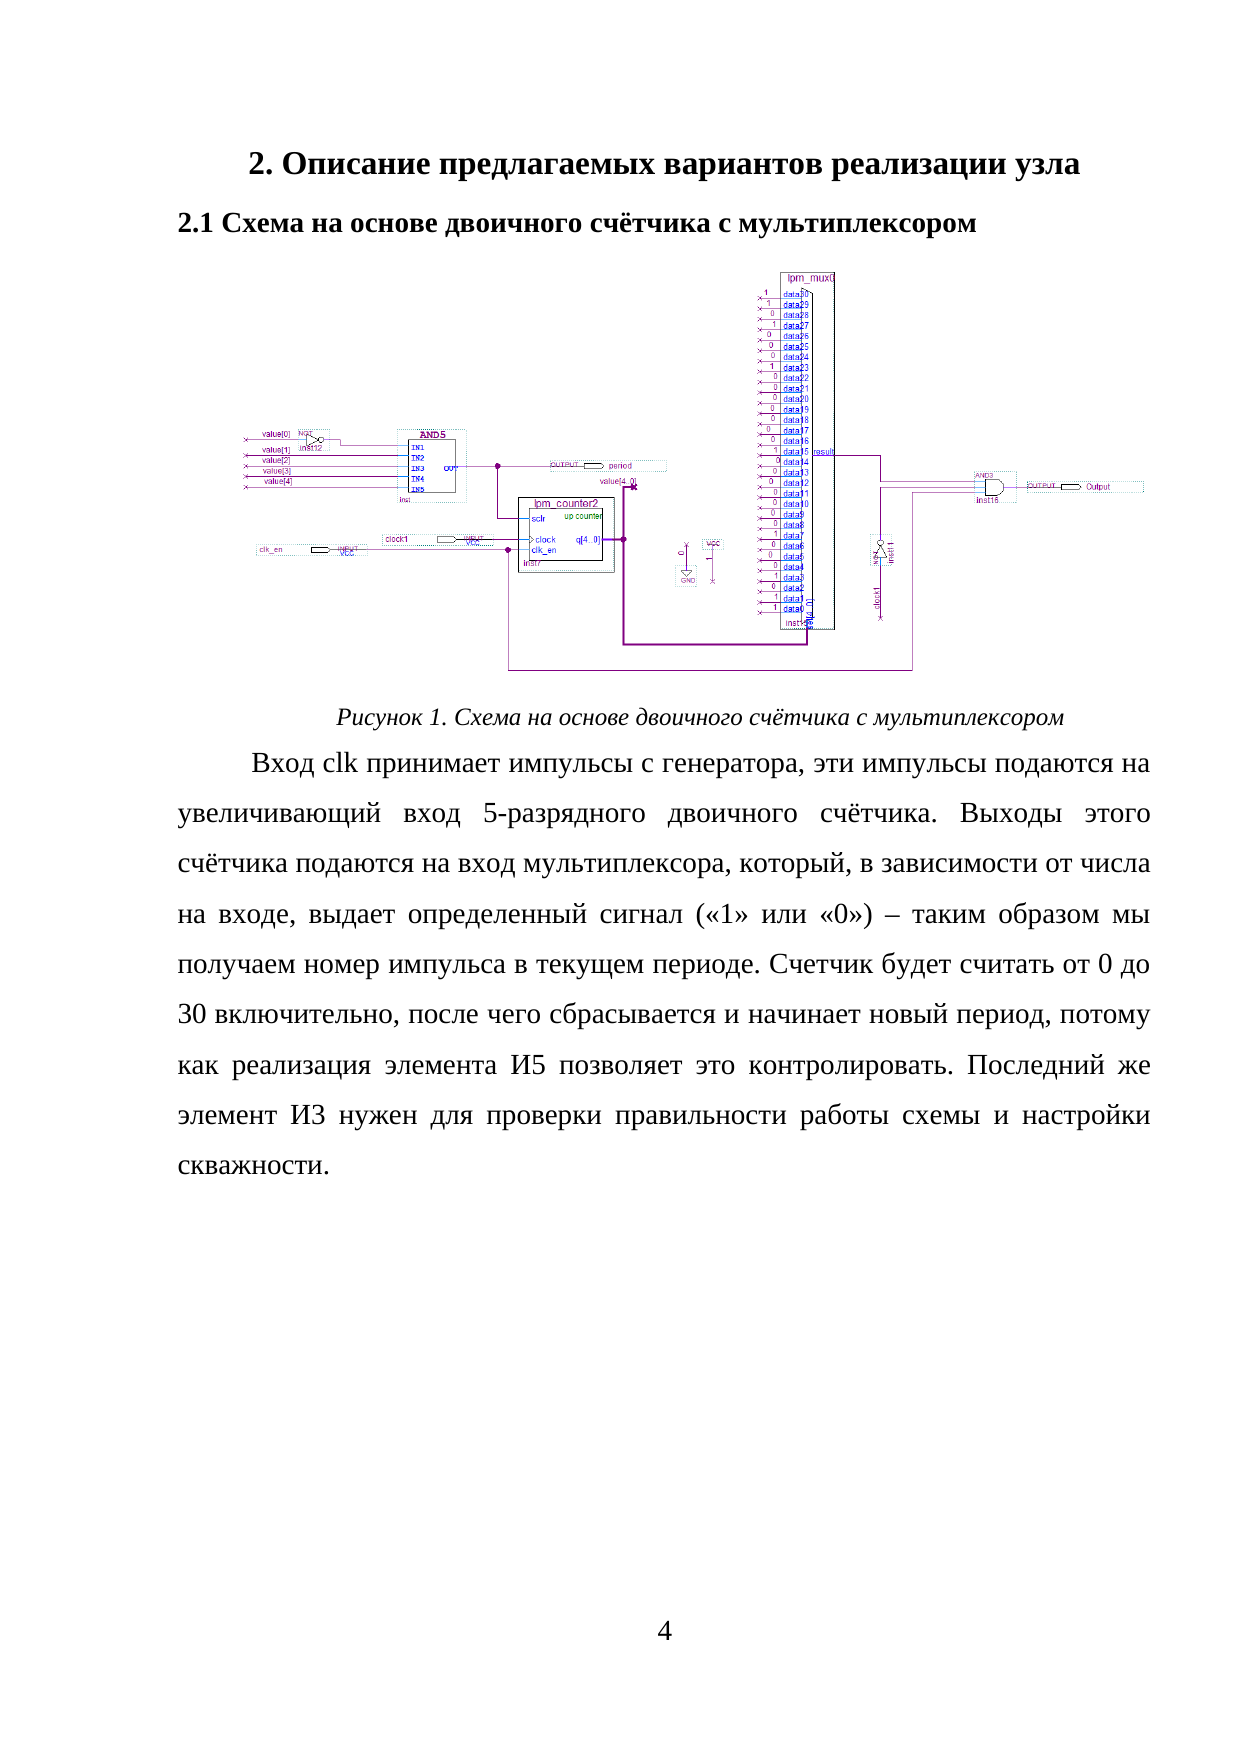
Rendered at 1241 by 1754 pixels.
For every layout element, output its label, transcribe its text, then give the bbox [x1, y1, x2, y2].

picture [177, 255, 1152, 685]
text 2. Описание предлагаемых вариантов реализации узла [177, 143, 1152, 181]
text Рисунок 1. Схема на основе двоичного счётчика с мультиплексором [177, 702, 1152, 731]
text 2.1 Схема на основе двоичного счётчика с мультиплексором [177, 205, 1152, 238]
text Вход clk принимает импульсы с генератора, эти импульсы подаются на увеличивающий вход 5-разрядного двоичного счётчика. Выходы этого счётчика подаются на вход мультиплексора, который, в зависимости от числа на входе, выдает определенный сигнал («1» или «0») – таким образом мы получаем номер импульса в текущем периоде. Счетчик будет считать от 0 до 30 включительно, после чего сбрасывается и начинает новый период, потому как реализация элемента И5 позволяет это контролировать. Последний же элемент И3 нужен для проверки правильности работы схемы и настройки скважности. [177, 745, 1152, 1181]
